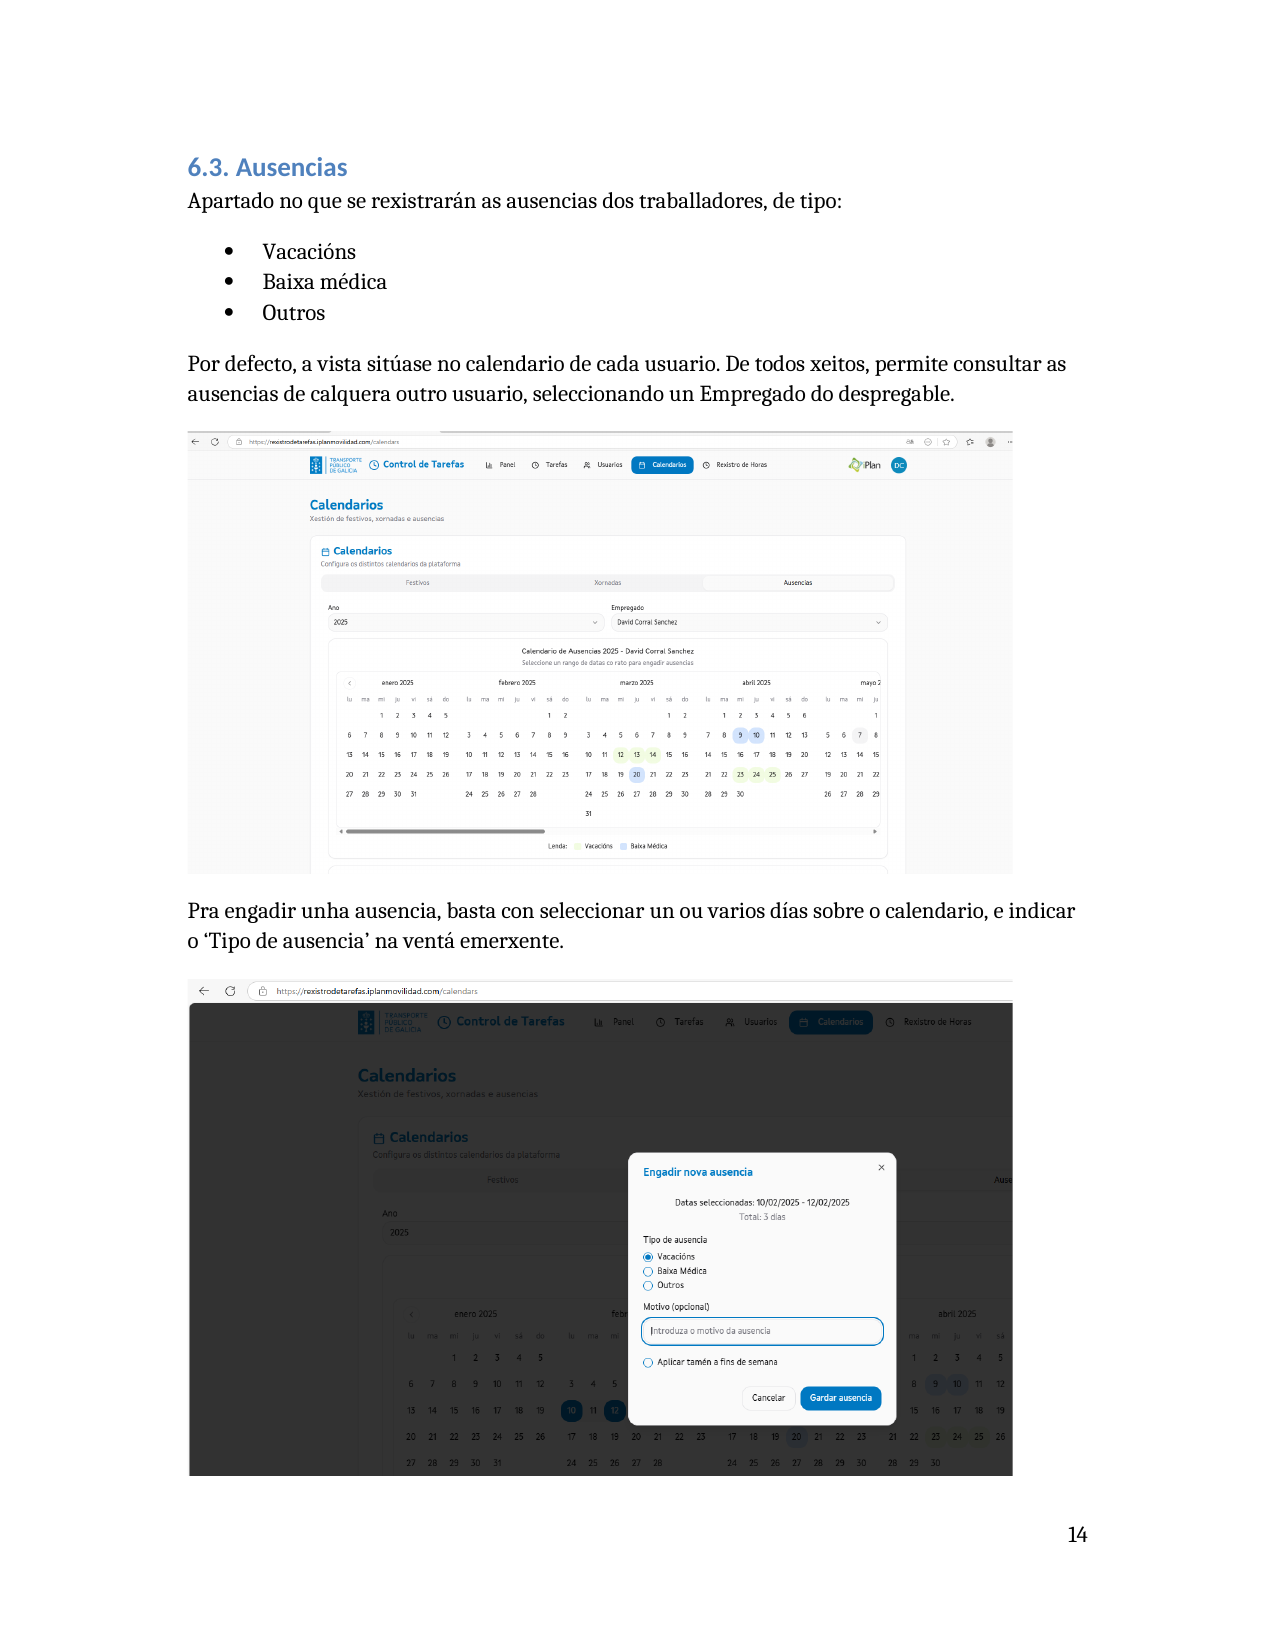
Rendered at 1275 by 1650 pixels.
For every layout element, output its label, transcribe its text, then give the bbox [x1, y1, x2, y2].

picture [187, 979, 1013, 1476]
list Baixa médica [225, 269, 1087, 296]
list Vacacións [225, 239, 1087, 265]
text Por defecto, a vista sitúase no calendario de cada usuario. De todos xeitos, permite consultar as ausencias de calquera outro usuario, seleccionando un Empregado do despregable. [187, 350, 1087, 407]
picture [187, 431, 1013, 874]
list Outros [225, 299, 1087, 326]
text Pra engadir unha ausencia, basta con seleccionar un ou varios días sobre o calendario, e indicar o ‘Tipo de ausencia’ na ventá emerxente. [187, 898, 1087, 954]
text Apartado no que se rexistrarán as ausencias dos traballadores, de tipo: [187, 188, 1087, 214]
subtitle 6.3. Ausencias [187, 150, 1087, 183]
